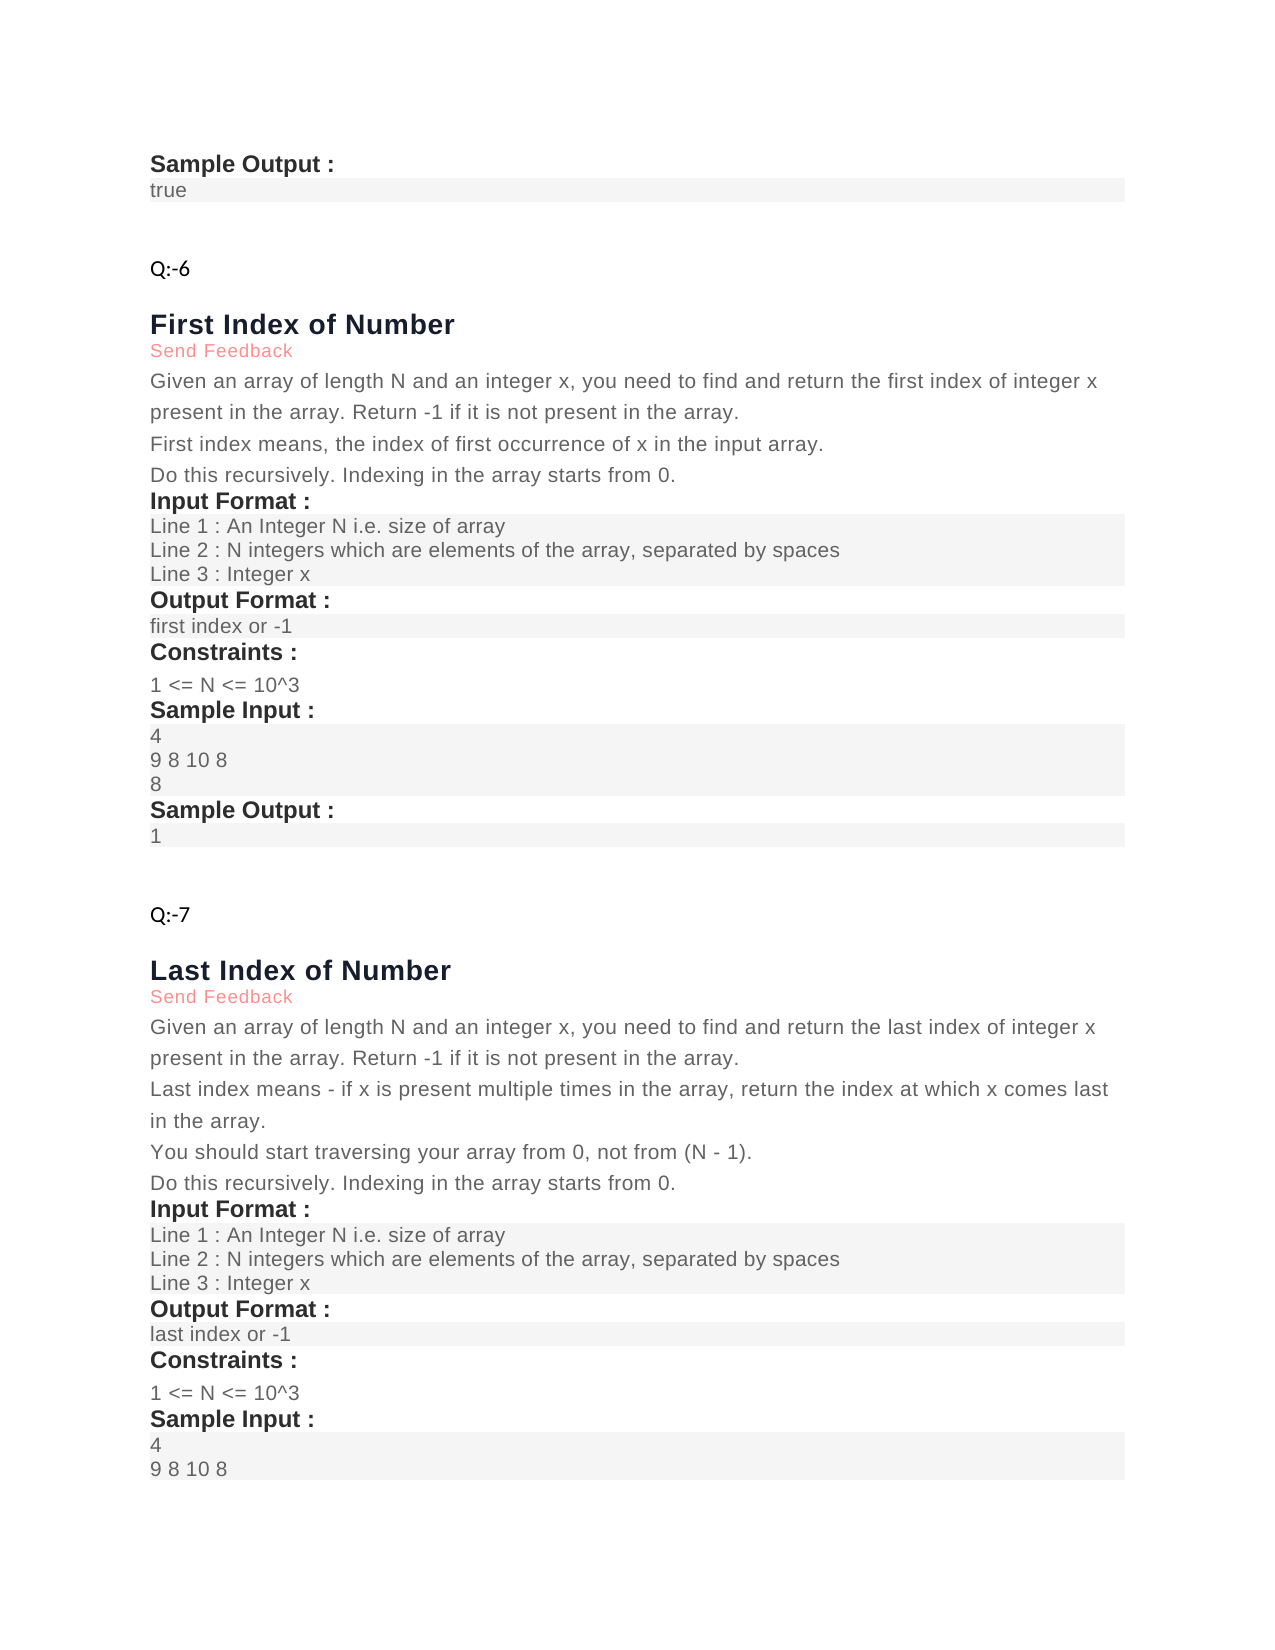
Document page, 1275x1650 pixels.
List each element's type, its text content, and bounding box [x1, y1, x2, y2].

text true [150, 178, 1125, 202]
text Sample Input : [150, 1405, 1125, 1432]
text Given an array of length N and an integer x, you need to find and return the first index of integer x present in the array. Return -1 if it is not present in the array. [150, 362, 1125, 424]
text Last Index of Number [150, 953, 1125, 986]
text Line 3 : Integer x [150, 562, 1125, 586]
text 1 <= N <= 10^3 [150, 665, 1125, 696]
text Output Format : [150, 1294, 1125, 1322]
text Sample Input : [150, 696, 1125, 724]
text Given an array of length N and an integer x, you need to find and return the last index of integer x present in the array. Return -1 if it is not present in the array. [150, 1007, 1125, 1070]
text Line 1 : An Integer N i.e. size of array [150, 514, 1125, 538]
text Output Format : [150, 586, 1125, 614]
text 9 8 10 8 [150, 748, 1125, 772]
text last index or -1 [150, 1322, 1125, 1346]
text Sample Output : [150, 796, 1125, 823]
text Input Format : [150, 487, 1125, 514]
text first index or -1 [150, 614, 1125, 638]
text Do this recursively. Indexing in the array starts from 0. [150, 455, 1125, 487]
text Send Feedback [150, 986, 1125, 1007]
text 4 [150, 724, 1125, 748]
text Send Feedback [150, 340, 1125, 362]
text 8 [150, 772, 1125, 796]
text First index means, the index of first occurrence of x in the input array. [150, 424, 1125, 455]
text Do this recursively. Indexing in the array starts from 0. [150, 1164, 1125, 1195]
text 9 8 10 8 [150, 1456, 1125, 1480]
text Constraints : [150, 1346, 1125, 1374]
text You should start traversing your array from 0, not from (N - 1). [150, 1132, 1125, 1164]
text Input Format : [150, 1195, 1125, 1223]
text Constraints : [150, 638, 1125, 665]
text Q:-7 [150, 901, 1125, 928]
text First Index of Number [150, 308, 1125, 340]
text Line 1 : An Integer N i.e. size of array [150, 1223, 1125, 1247]
text 1 [150, 823, 1125, 847]
text Sample Output : [150, 150, 1125, 178]
text Q:-6 [150, 254, 1125, 283]
text 1 <= N <= 10^3 [150, 1374, 1125, 1405]
text Line 2 : N integers which are elements of the array, separated by spaces [150, 538, 1125, 562]
text Last index means - if x is present multiple times in the array, return the index at which x comes last in the array. [150, 1070, 1125, 1132]
text Line 2 : N integers which are elements of the array, separated by spaces [150, 1247, 1125, 1271]
text Line 3 : Integer x [150, 1271, 1125, 1294]
text 4 [150, 1432, 1125, 1456]
